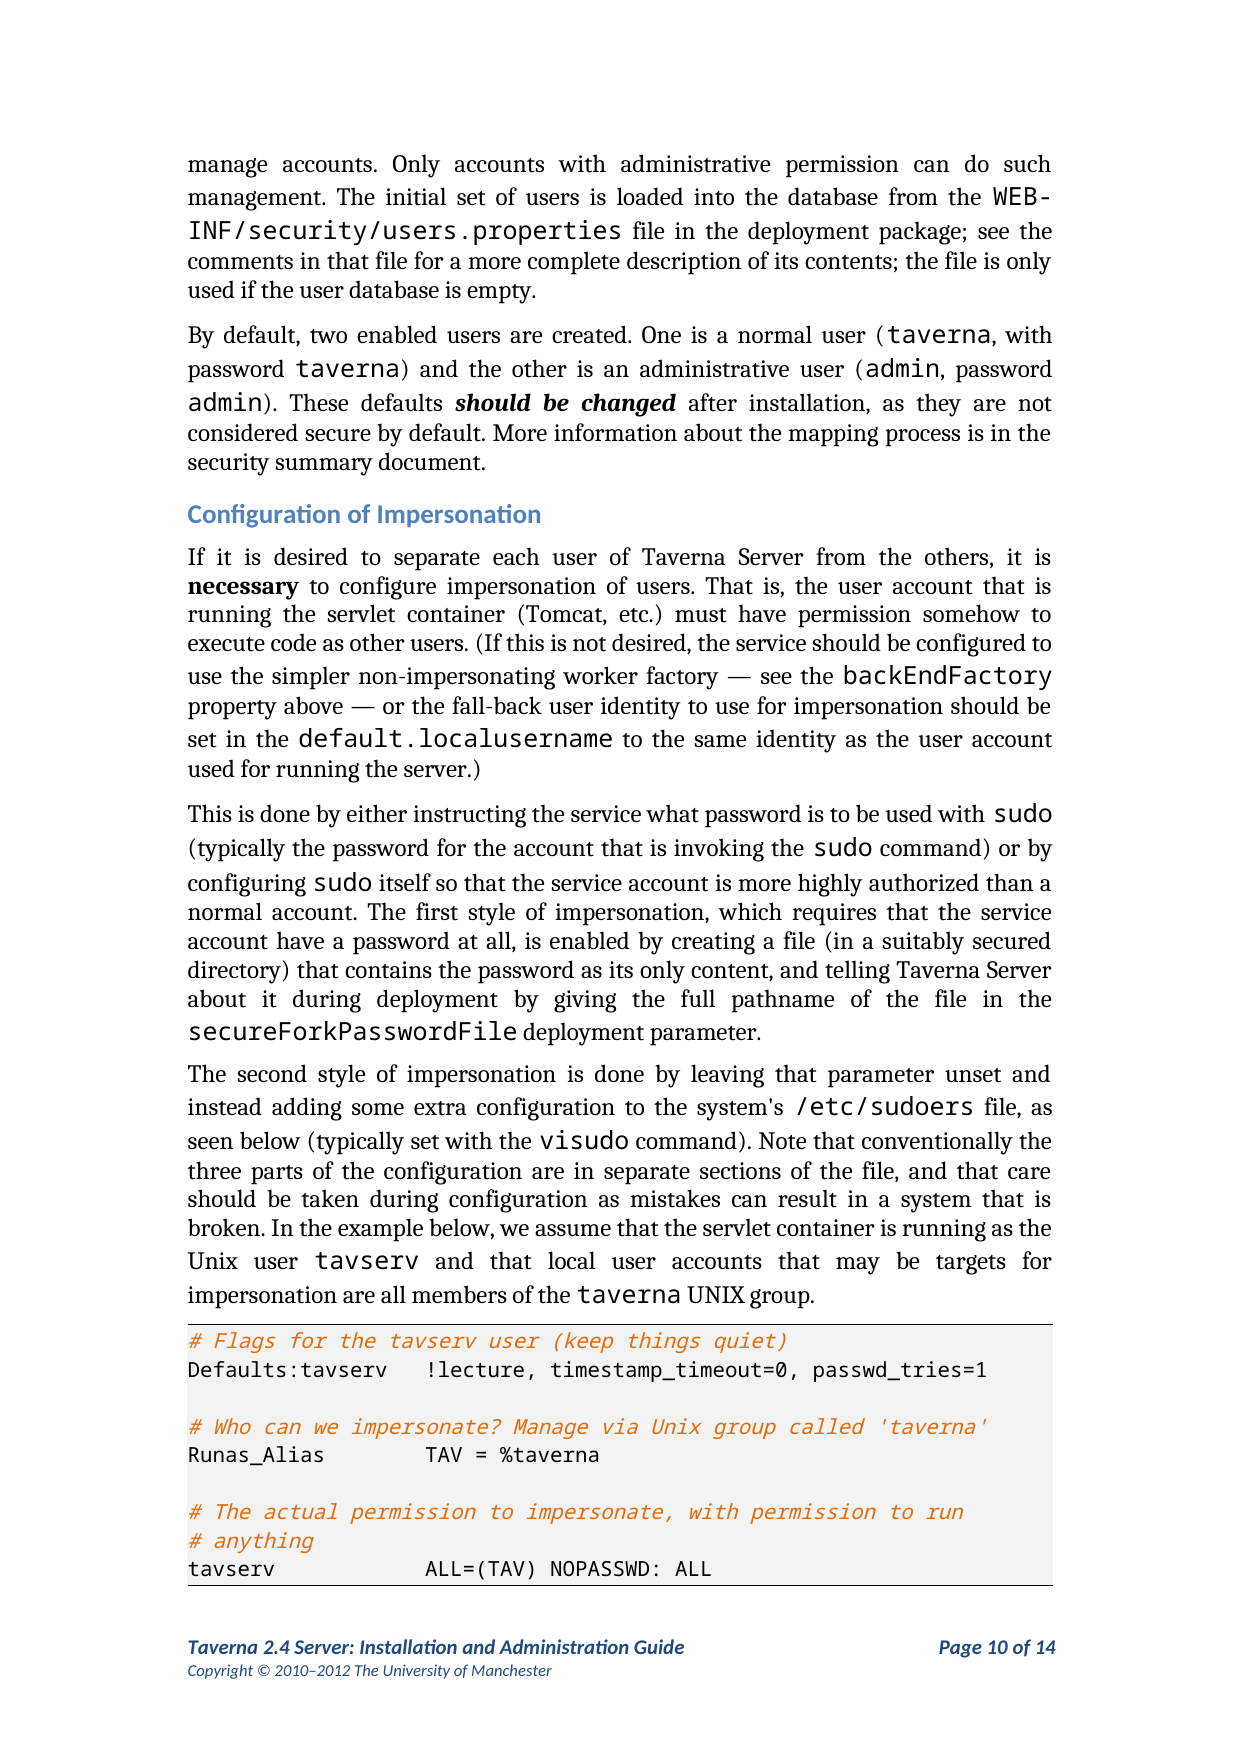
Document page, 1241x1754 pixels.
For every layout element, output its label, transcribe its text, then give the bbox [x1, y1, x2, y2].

text # The actual permission to impersonate, with permission to run # anything [187, 1497, 1053, 1551]
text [187, 150, 1053, 304]
text By default, two enabled users are created. One is a normal user (taverna, with password taverna) and the other is an administrative user (admin, password admin). These defaults should be changed after installation, as they are not considered secure by default. More information about the mapping process is in the security summary document. [187, 317, 1053, 477]
text tavserv ALL=(TAV) NOPASSWD: ALL [187, 1551, 1053, 1586]
text If it is desired to separate each user of Taverna Server from the others, it is necessary to configure impersonation of users. That is, the user account that is running the servlet container (Tomcat, etc.) must have permission somehow to execute code as other users. (If this is not desired, the service should be configured to use the simpler non-impersonating worker factory — see the backEndFactory property above — or the fall-back user identity to use for impersonation should be set in the default.localusername to the same identity as the user account used for running the server.) [187, 543, 1053, 783]
text The second style of impersonation is done by leaving that parameter unset and instead adding some extra configuration to the system's /etc/sudoers file, as seen below (typically set with the visudo command). Note that conventionally the three parts of the configuration are in separate sections of the file, and that care should be taken during configuration as mistakes can result in a system that is broken. In the example below, we assume that the servlet container is running as the Unix user tavserv and that local user accounts that may be targets for impersonation are all members of the taverna UNIX group. [187, 1060, 1053, 1311]
text # Who can we impersonate? Manage via Unix group called 'taverna' [187, 1412, 1053, 1440]
text Defaults:tavserv !lecture, timestamp_timeout=0, passwd_tries=1 [187, 1355, 1053, 1383]
subtitle Configuration of Impersonation [187, 497, 1053, 530]
text # Flags for the tavserv user (keep things quiet) [187, 1325, 1053, 1355]
text Runas_Alias TAV = %taverna [187, 1440, 1053, 1469]
text This is done by either instructing the service what password is to be used with sudo (typically the password for the account that is invoking the sudo command) or by configuring sudo itself so that the service account is more highly authorized than a normal account. The first style of impersonation, which requires that the service account have a password at all, is enabled by creating a file (in a suitably secured directory) that contains the password as its only content, and telling Taverna Server about it during deployment by giving the full pathname of the file in the secureForkPasswordFile deployment parameter. [187, 796, 1053, 1047]
